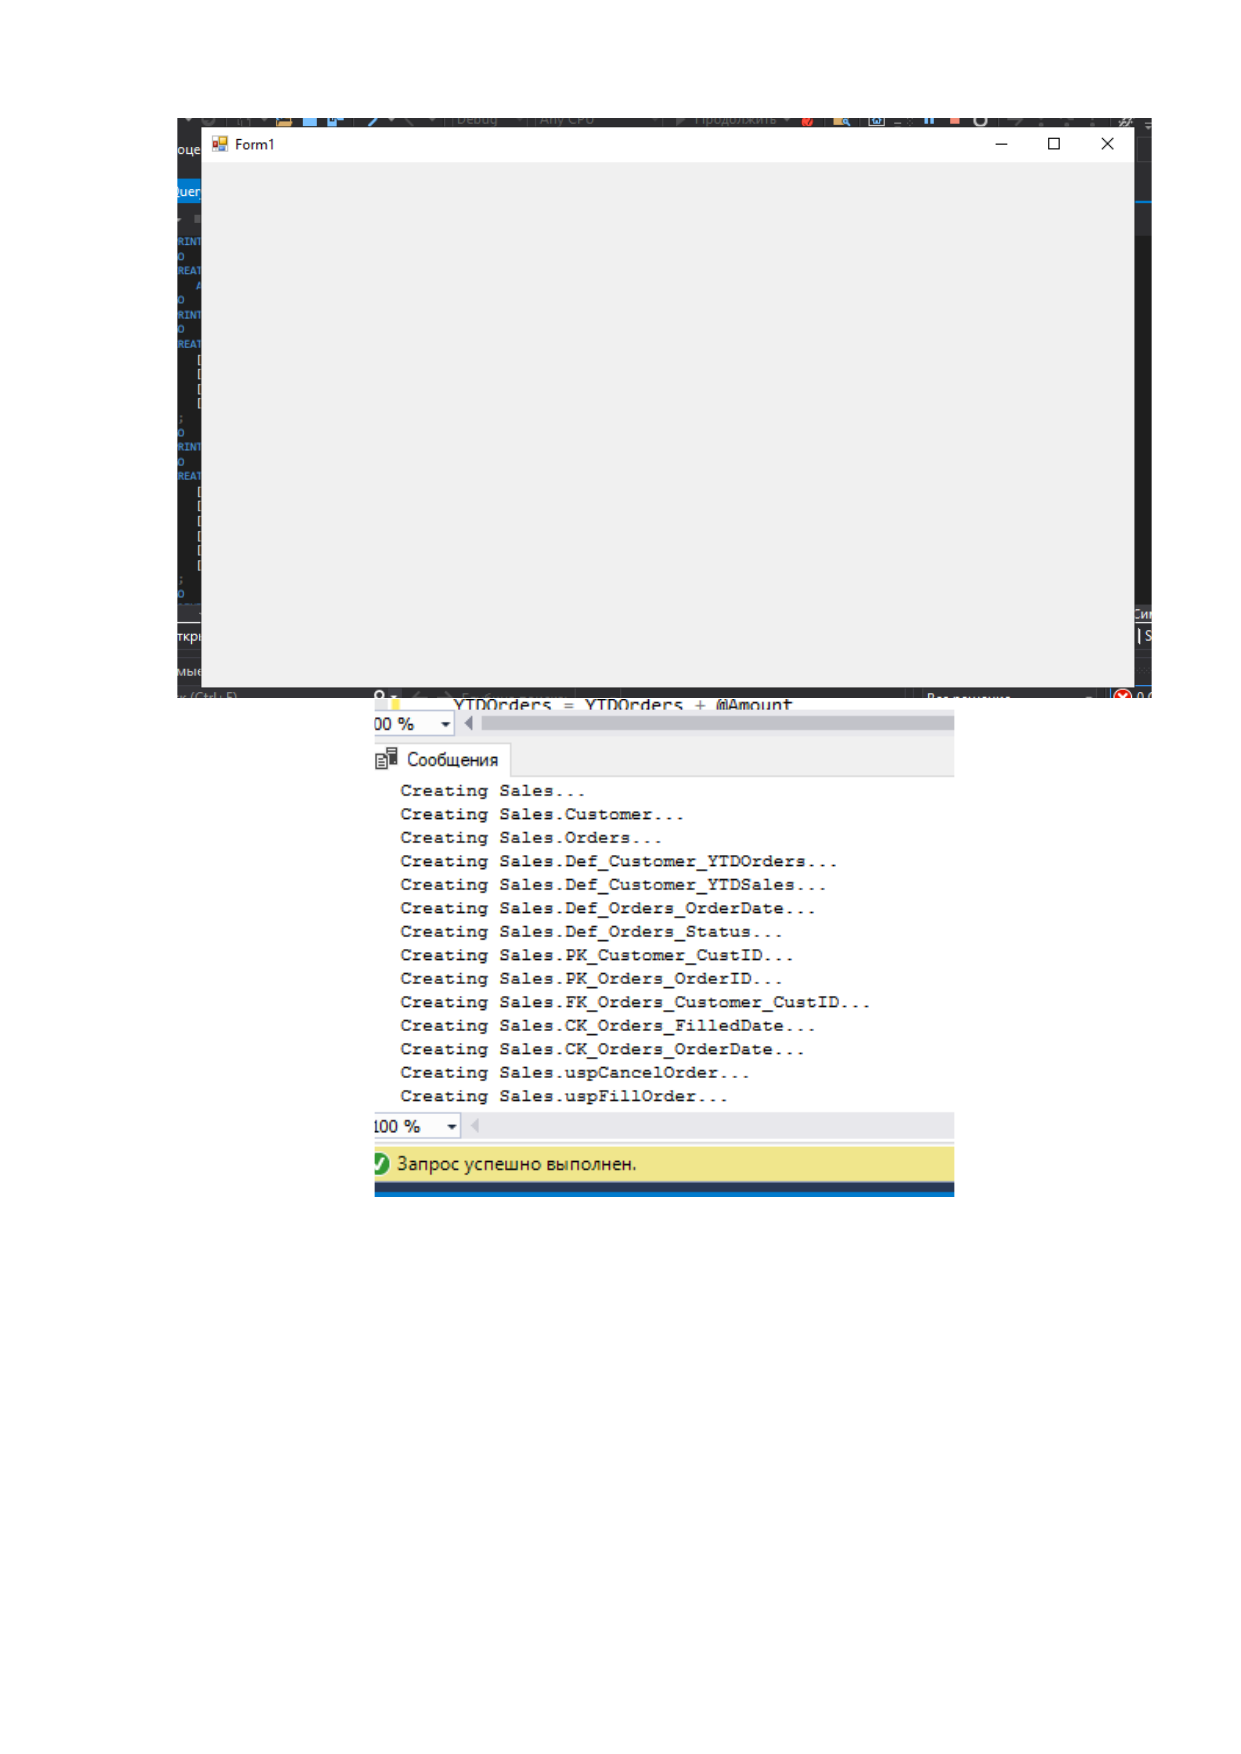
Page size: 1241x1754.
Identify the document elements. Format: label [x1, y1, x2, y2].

picture [374, 699, 955, 1197]
picture [177, 118, 1152, 698]
